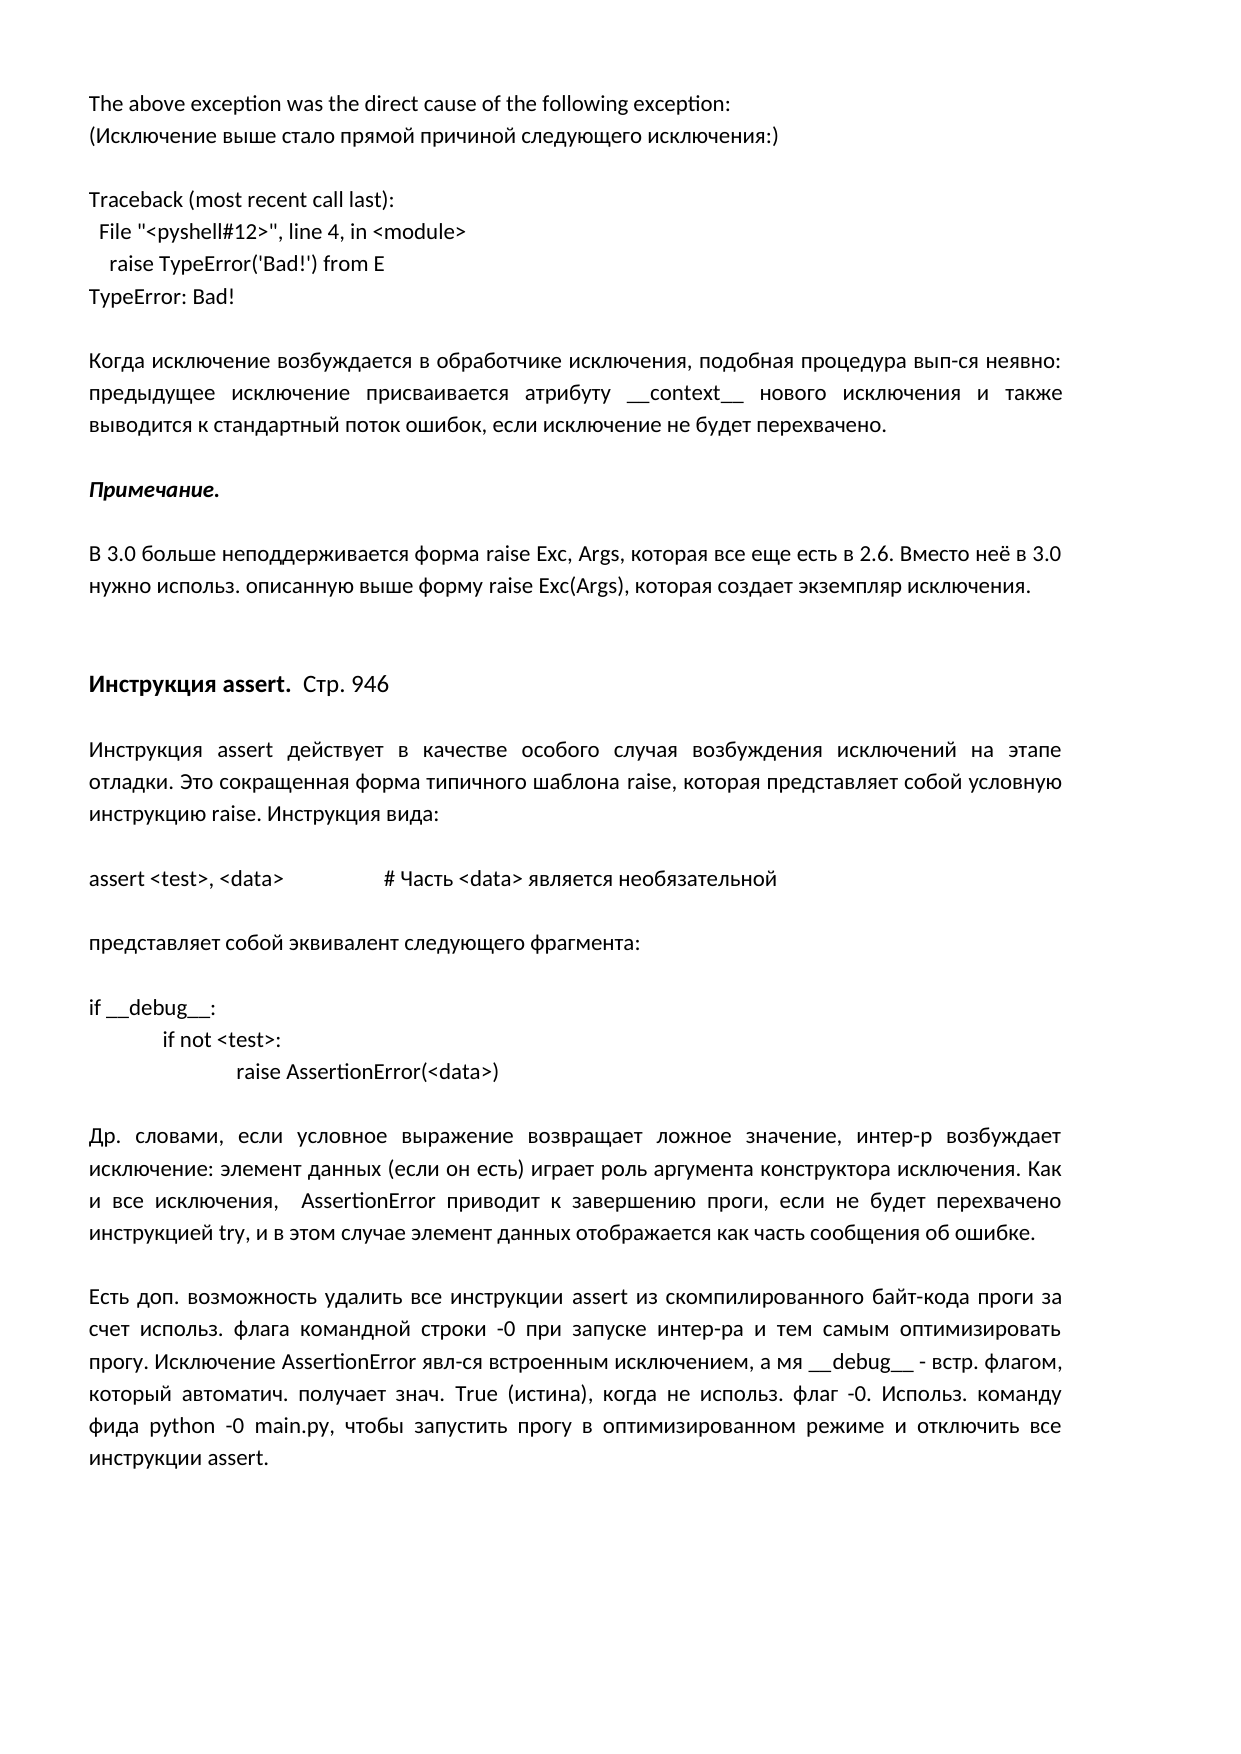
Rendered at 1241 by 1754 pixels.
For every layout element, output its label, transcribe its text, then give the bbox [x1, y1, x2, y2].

text assert <test>, <data> # Часть <data> является необязательной [89, 864, 1063, 892]
text if __debug__: [89, 993, 1063, 1021]
text Др. словами, если условное выражение возвращает ложное значение, интер-р возбуждает исключение: элемент данных (если он есть) играет роль аргумента конструктора исключения. Как и все исключения, AssertionError приводит к завершению проги, если не будет перехвачено инструкцией try, и в этом случае элемент данных отображается как часть сообщения об ошибке. [89, 1121, 1063, 1246]
text raise AssertionError(<data>) [89, 1057, 1063, 1085]
text Инструкция assert. Стр. 946 [89, 668, 1063, 698]
text Есть доп. возможность удалить все инструкции assert из скомпилированного байт-кода проги за счет использ. флага командной строки -0 при запуске интер-ра и тем самым оптимизировать прогу. Исключение AssertionError явл-ся встроенным исключением, а мя __debug__ - встр. флагом, который автоматич. получает знач. True (истина), когда не использ. флаг -0. Использ. команду фида python -0 main.py, чтобы запустить прогу в оптимизированном режиме и отключить все инструкции assert. [89, 1282, 1063, 1471]
text представляет собой эквивалент следующего фрагмента: [89, 928, 1063, 956]
text В 3.0 больше неподдерживается форма raise Exc, Args, которая все еще есть в 2.6. Вместо неё в 3.0 нужно использ. описанную выше форму raise Exc(Args), которая создает экземпляр исключения. [89, 539, 1063, 599]
text if not <test>: [89, 1025, 1063, 1053]
text (Исключение выше стало прямой причиной следующего исключения:) [89, 121, 1063, 149]
text TypeError: Bad! [89, 282, 1063, 310]
text File "<pyshell#12>", line 4, in <module> [89, 217, 1063, 245]
text The above exception was the direct cause of the following exception: [89, 89, 1063, 117]
text raise TypeError('Bad!') from E [89, 249, 1063, 278]
text Инструкция assert действует в качестве особого случая возбуждения исключений на этапе отладки. Это сокращенная форма типичного шаблона raise, которая представляет собой условную инструкцию raise. Инструкция вида: [89, 735, 1063, 828]
text Когда исключение возбуждается в обработчике исключения, подобная процедура вып-ся неявно: предыдущее исключение присваивается атрибуту __context__ нового исключения и также выводится к стандартный поток ошибок, если исключение не будет перехвачено. [89, 346, 1063, 438]
text Примечание. [89, 475, 1063, 503]
text Traceback (most recent call last): [89, 185, 1063, 213]
